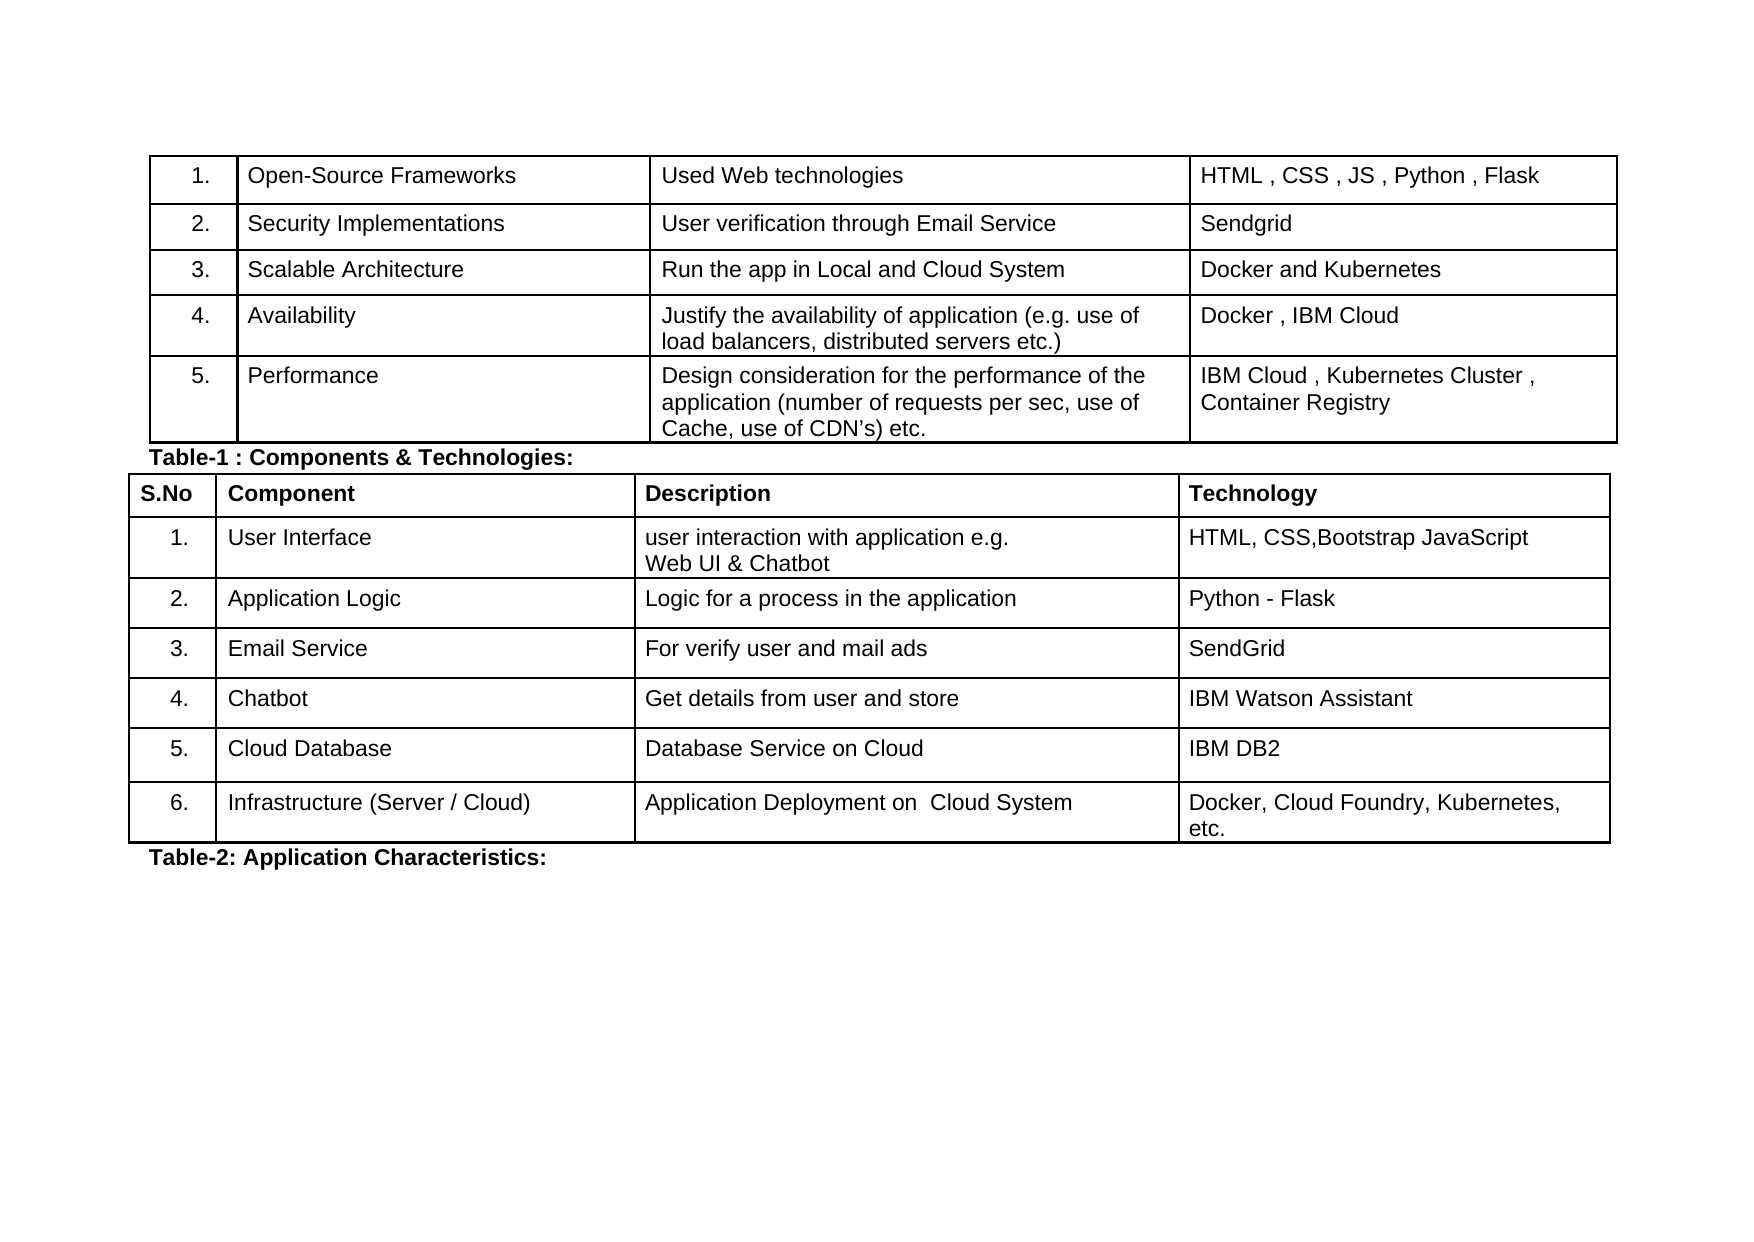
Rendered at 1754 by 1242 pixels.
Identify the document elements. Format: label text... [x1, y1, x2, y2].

table_cell User Interface [217, 518, 634, 577]
table_cell User verification through Email Service [651, 205, 1189, 248]
table_cell 5. [130, 729, 215, 781]
table_cell 2. [130, 579, 215, 627]
text Table-2: Application Characteristics: [148, 844, 1148, 870]
table_cell Application Logic [217, 579, 634, 627]
table_cell Docker , IBM Cloud [1191, 296, 1616, 355]
table_cell Sendgrid [1191, 205, 1616, 248]
table_cell Docker, Cloud Foundry, Kubernetes, etc. [1180, 783, 1609, 841]
table_cell Docker and Kubernetes [1191, 251, 1616, 294]
table_cell Application Deployment on Cloud System [636, 783, 1178, 841]
table_cell HTML, CSS,Bootstrap JavaScript [1180, 518, 1609, 577]
table_header Technology [1180, 475, 1609, 516]
table_cell Open-Source Frameworks [239, 157, 649, 203]
table_cell user interaction with application e.g. Web UI & Chatbot [636, 518, 1178, 577]
table_cell Email Service [217, 629, 634, 677]
table_cell For verify user and mail ads [636, 629, 1178, 677]
table_cell HTML , CSS , JS , Python , Flask [1191, 157, 1616, 203]
table_header Component [217, 475, 634, 516]
table_cell Performance [239, 357, 649, 441]
table_cell Get details from user and store [636, 679, 1178, 727]
table_cell 4. [151, 296, 236, 355]
table_cell Database Service on Cloud [636, 729, 1178, 781]
table_cell Infrastructure (Server / Cloud) [217, 783, 634, 841]
table_cell Scalable Architecture [239, 251, 649, 294]
table_cell Availability [239, 296, 649, 355]
table_header Description [636, 475, 1178, 516]
table_cell IBM Cloud , Kubernetes Cluster , Container Registry [1191, 357, 1616, 441]
table_cell 4. [130, 679, 215, 727]
text Table-1 : Components & Technologies: [148, 443, 1148, 470]
table_cell 3. [151, 251, 236, 294]
table_cell Logic for a process in the application [636, 579, 1178, 627]
table_cell Used Web technologies [651, 157, 1189, 203]
table_cell 1. [151, 157, 236, 203]
table_cell Security Implementations [239, 205, 649, 248]
table_cell 3. [130, 629, 215, 677]
table_cell 2. [151, 205, 236, 248]
table_cell IBM DB2 [1180, 729, 1609, 781]
table_cell 6. [130, 783, 215, 841]
table_cell Cloud Database [217, 729, 634, 781]
table_cell Design consideration for the performance of the application (number of requests per sec, use of Cache, use of CDN’s) etc. [651, 357, 1189, 441]
table_header S.No [130, 475, 215, 516]
table_cell SendGrid [1180, 629, 1609, 677]
table_cell 1. [130, 518, 215, 577]
table_cell Python - Flask [1180, 579, 1609, 627]
table_cell Run the app in Local and Cloud System [651, 251, 1189, 294]
table_cell IBM Watson Assistant [1180, 679, 1609, 727]
table_cell 5. [151, 357, 236, 441]
table_cell Chatbot [217, 679, 634, 727]
table_cell Justify the availability of application (e.g. use of load balancers, distributed servers etc.) [651, 296, 1189, 355]
